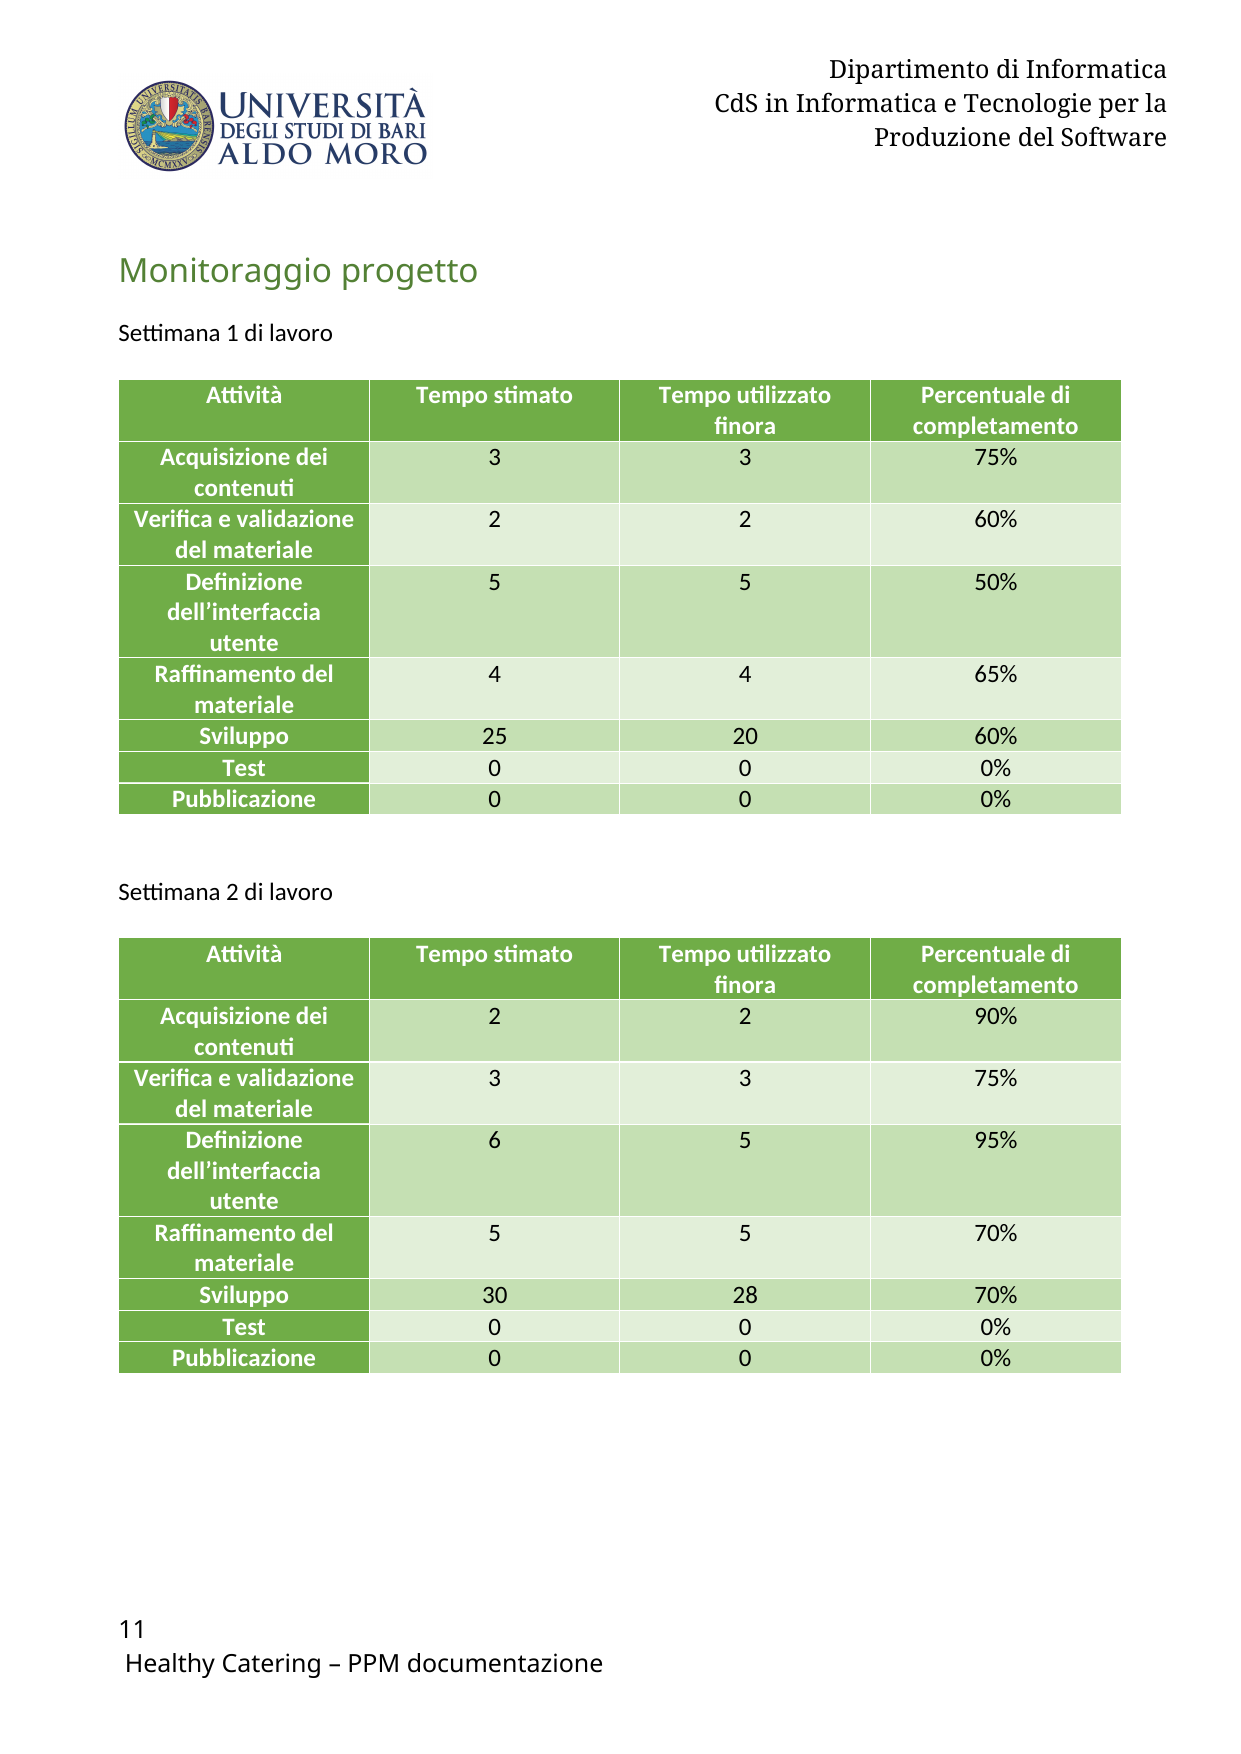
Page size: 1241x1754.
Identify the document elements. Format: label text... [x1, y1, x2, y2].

table_cell Verifica e validazione del materiale [119, 1063, 369, 1123]
table_cell 0 [620, 784, 870, 814]
table_cell 20 [620, 720, 870, 751]
subtitle Monitoraggio progetto [118, 247, 1122, 292]
table_cell 65% [871, 658, 1121, 719]
table_cell 5 [370, 566, 619, 657]
table_cell 0% [871, 752, 1121, 782]
table_cell 5 [620, 1125, 870, 1216]
table_cell 70% [871, 1279, 1121, 1310]
table_header Attività [119, 938, 369, 999]
picture [118, 73, 433, 179]
table_header Tempo utilizzato finora [620, 938, 870, 999]
table_cell 0 [620, 1311, 870, 1341]
table_header Tempo stimato [370, 938, 619, 999]
table_cell 90% [871, 1000, 1121, 1061]
table_cell 30 [370, 1279, 619, 1310]
table_cell 75% [871, 442, 1121, 503]
table_cell 2 [370, 1000, 619, 1061]
table_cell 28 [620, 1279, 870, 1310]
table_header Tempo stimato [370, 380, 619, 441]
text Settimana 2 di lavoro [118, 876, 1122, 907]
table_cell Acquisizione dei contenuti [119, 442, 369, 503]
table_cell 3 [370, 442, 619, 503]
table_cell 0 [620, 1342, 870, 1373]
table_cell 3 [620, 442, 870, 503]
table_cell 70% [871, 1217, 1121, 1278]
table_cell Verifica e validazione del materiale [119, 504, 369, 565]
table_cell 0% [871, 1342, 1121, 1373]
table_cell Definizione dell’interfaccia utente [119, 566, 369, 657]
table_cell Sviluppo [119, 1279, 369, 1310]
table_header Attività [119, 380, 369, 441]
text Settimana 1 di lavoro [118, 317, 1122, 348]
table_header Percentuale di completamento [871, 380, 1121, 441]
table_cell 60% [871, 720, 1121, 751]
table_cell Pubblicazione [119, 1342, 369, 1373]
table_cell Test [119, 1311, 369, 1341]
table_cell 5 [620, 566, 870, 657]
table_cell 25 [370, 720, 619, 751]
table_cell 2 [620, 1000, 870, 1061]
table_cell 6 [370, 1125, 619, 1216]
table_cell Pubblicazione [119, 784, 369, 814]
table_cell 0% [871, 784, 1121, 814]
table_cell 4 [620, 658, 870, 719]
table_cell 0 [370, 1342, 619, 1373]
table_cell Sviluppo [119, 720, 369, 751]
table_cell Raffinamento del materiale [119, 1217, 369, 1278]
table_header Percentuale di completamento [871, 938, 1121, 999]
table_cell 3 [620, 1063, 870, 1123]
table_cell 5 [620, 1217, 870, 1278]
table_cell 4 [370, 658, 619, 719]
table_cell 0 [620, 752, 870, 782]
table_cell 0 [370, 784, 619, 814]
table_cell 0 [370, 752, 619, 782]
table_cell 5 [370, 1217, 619, 1278]
table_cell Definizione dell’interfaccia utente [119, 1125, 369, 1216]
table_cell 3 [370, 1063, 619, 1123]
table_cell 2 [620, 504, 870, 565]
table_cell 75% [871, 1063, 1121, 1123]
table_cell 0 [370, 1311, 619, 1341]
table_cell 0% [871, 1311, 1121, 1341]
table_cell 2 [370, 504, 619, 565]
table_cell 60% [871, 504, 1121, 565]
table_cell Acquisizione dei contenuti [119, 1000, 369, 1061]
table_cell 50% [871, 566, 1121, 657]
table_cell Raffinamento del materiale [119, 658, 369, 719]
table_cell Test [119, 752, 369, 782]
table_header Tempo utilizzato finora [620, 380, 870, 441]
table_cell 95% [871, 1125, 1121, 1216]
